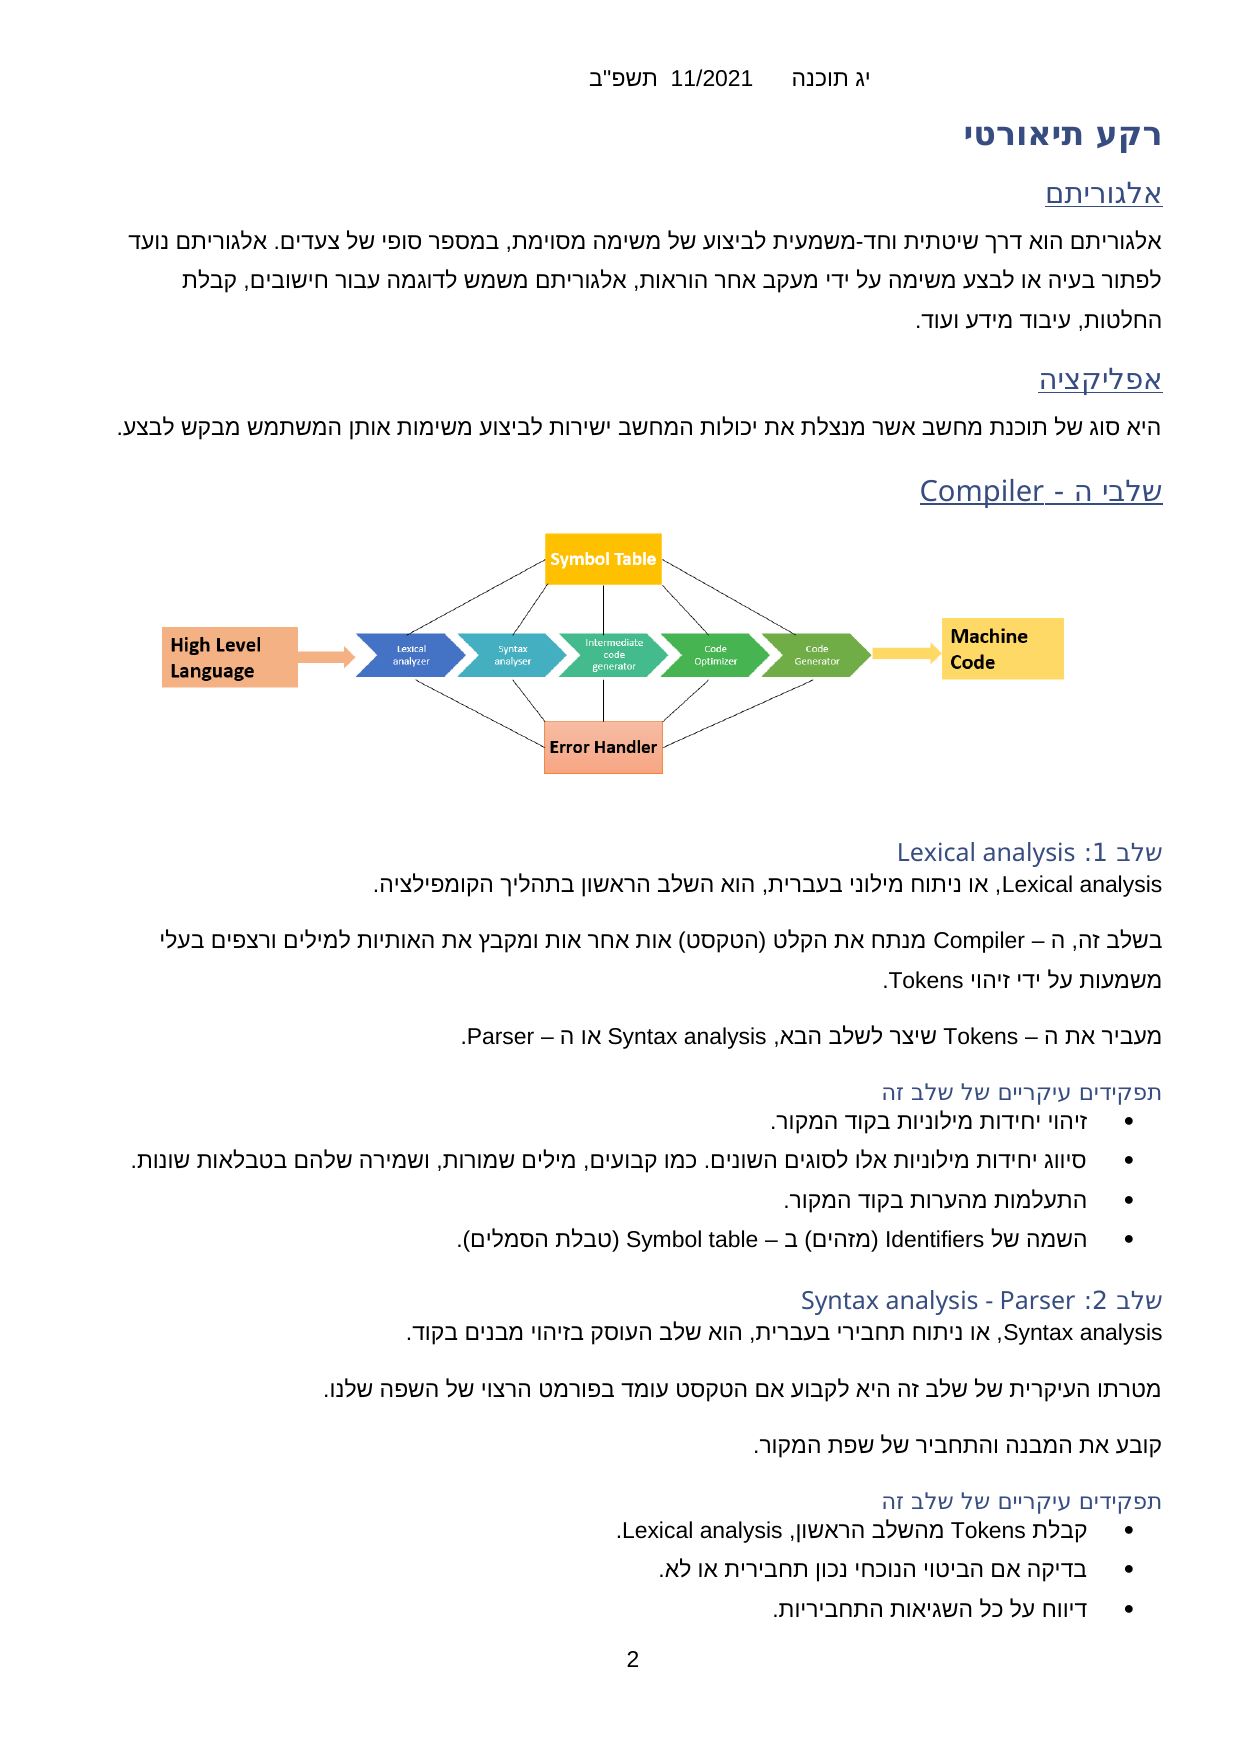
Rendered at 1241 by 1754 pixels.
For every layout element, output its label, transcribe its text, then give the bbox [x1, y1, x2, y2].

text מעביר את ה – Tokens שיצר לשלב הבא, Syntax analysis או ה – Parser. [103, 1023, 1162, 1049]
text היא סוג של תוכנת מחשב אשר מנצלת את יכולות המחשב ישירות לביצוע משימות אותן המשתמש מבקש לבצע. [103, 414, 1162, 440]
list קבלת Tokens מהשלב הראשון, Lexical analysis. [103, 1517, 1125, 1543]
list סיווג יחידות מילוניות אלו לסוגים השונים. כמו קבועים, מילים שמורות, ושמירה שלהם בטבלאות שונות. [103, 1147, 1125, 1174]
list בדיקה אם הביטוי הנוכחי נכון תחבירית או לא. [103, 1556, 1125, 1582]
list זיהוי יחידות מילוניות בקוד המקור. [103, 1108, 1125, 1134]
list דיווח על כל השגיאות התחביריות. [103, 1596, 1125, 1622]
subtitle תפקידים עיקריים של שלב זה [103, 1488, 1162, 1514]
picture [157, 525, 1071, 778]
list השמה של Identifiers (מזהים) ב – Symbol table (טבלת הסמלים). [103, 1226, 1125, 1253]
subtitle שלב 2: Syntax analysis - Parser [103, 1283, 1162, 1317]
subtitle אפליקציה [103, 363, 1162, 397]
text מטרתו העיקרית של שלב זה היא לקבוע אם הטקסט עומד בפורמט הרצוי של השפה שלנו. [103, 1376, 1162, 1402]
subtitle אלגוריתם [103, 177, 1162, 211]
list התעלמות מהערות בקוד המקור. [103, 1187, 1125, 1213]
text Syntax analysis, או ניתוח תחבירי בעברית, הוא שלב העוסק בזיהוי מבנים בקוד. [103, 1319, 1162, 1346]
text בשלב זה, ה – Compiler מנתח את הקלט (הטקסט) אות אחר אות ומקבץ את האותיות למילים ורצפים בעלי משמעות על ידי זיהוי Tokens. [103, 927, 1162, 993]
subtitle רקע תיאורטי [103, 114, 1162, 153]
subtitle תפקידים עיקריים של שלב זה [103, 1079, 1162, 1106]
text Lexical analysis, או ניתוח מילוני בעברית, הוא השלב הראשון בתהליך הקומפילציה. [103, 871, 1162, 898]
text קובע את המבנה והתחביר של שפת המקור. [103, 1432, 1162, 1458]
subtitle שלב 1: Lexical analysis [103, 834, 1162, 869]
subtitle שלבי ה - Compiler [103, 470, 1162, 509]
text אלגוריתם הוא דרך שיטתית וחד-משמעית לביצוע של משימה מסוימת, במספר סופי של צעדים. אלגוריתם נועד לפתור בעיה או לבצע משימה על ידי מעקב אחר הוראות, אלגוריתם משמש לדוגמה עבור חישובים, קבלת החלטות, עיבוד מידע ועוד. [103, 228, 1162, 333]
